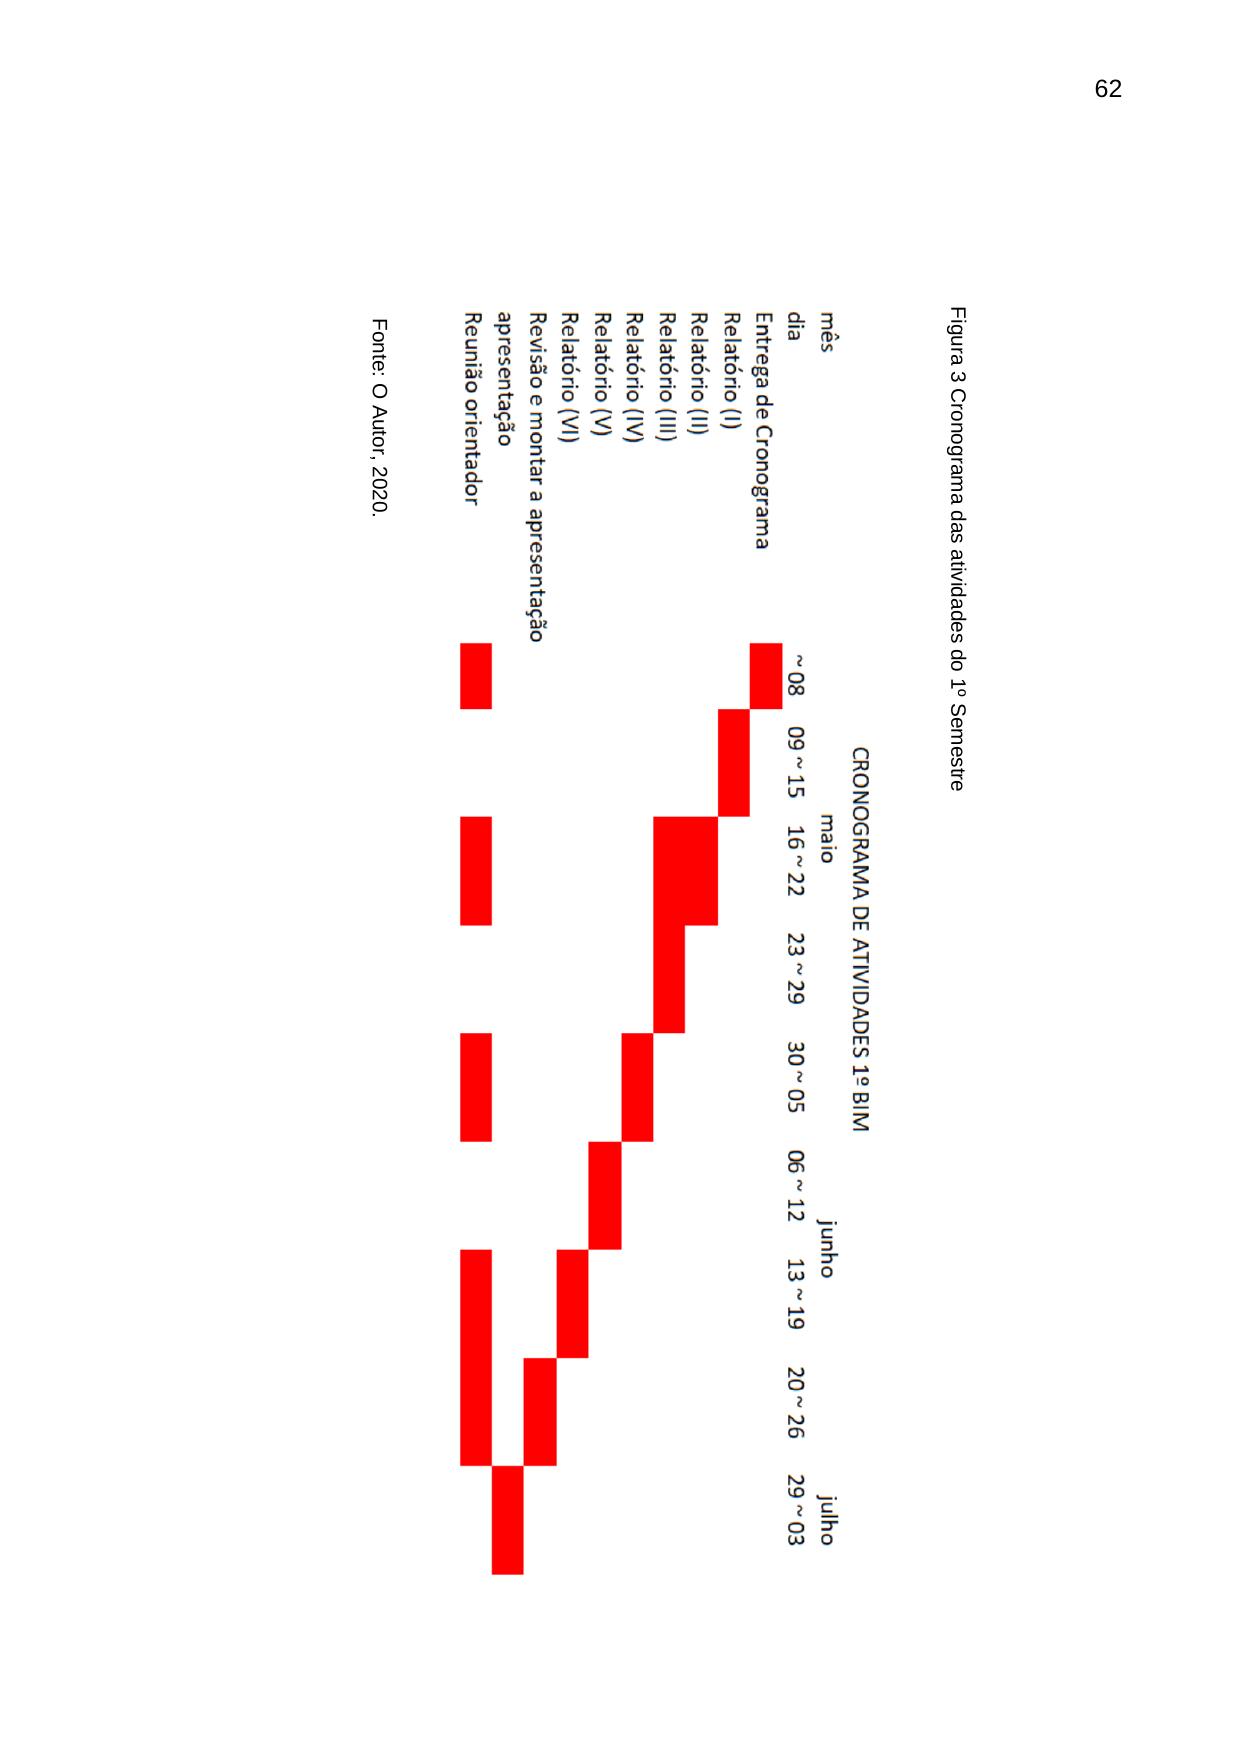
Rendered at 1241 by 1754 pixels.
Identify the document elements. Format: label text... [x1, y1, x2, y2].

table_header Fonte: O Autor, 2020. [177, 307, 404, 1606]
picture [416, 309, 889, 1591]
table_header [404, 307, 900, 1606]
